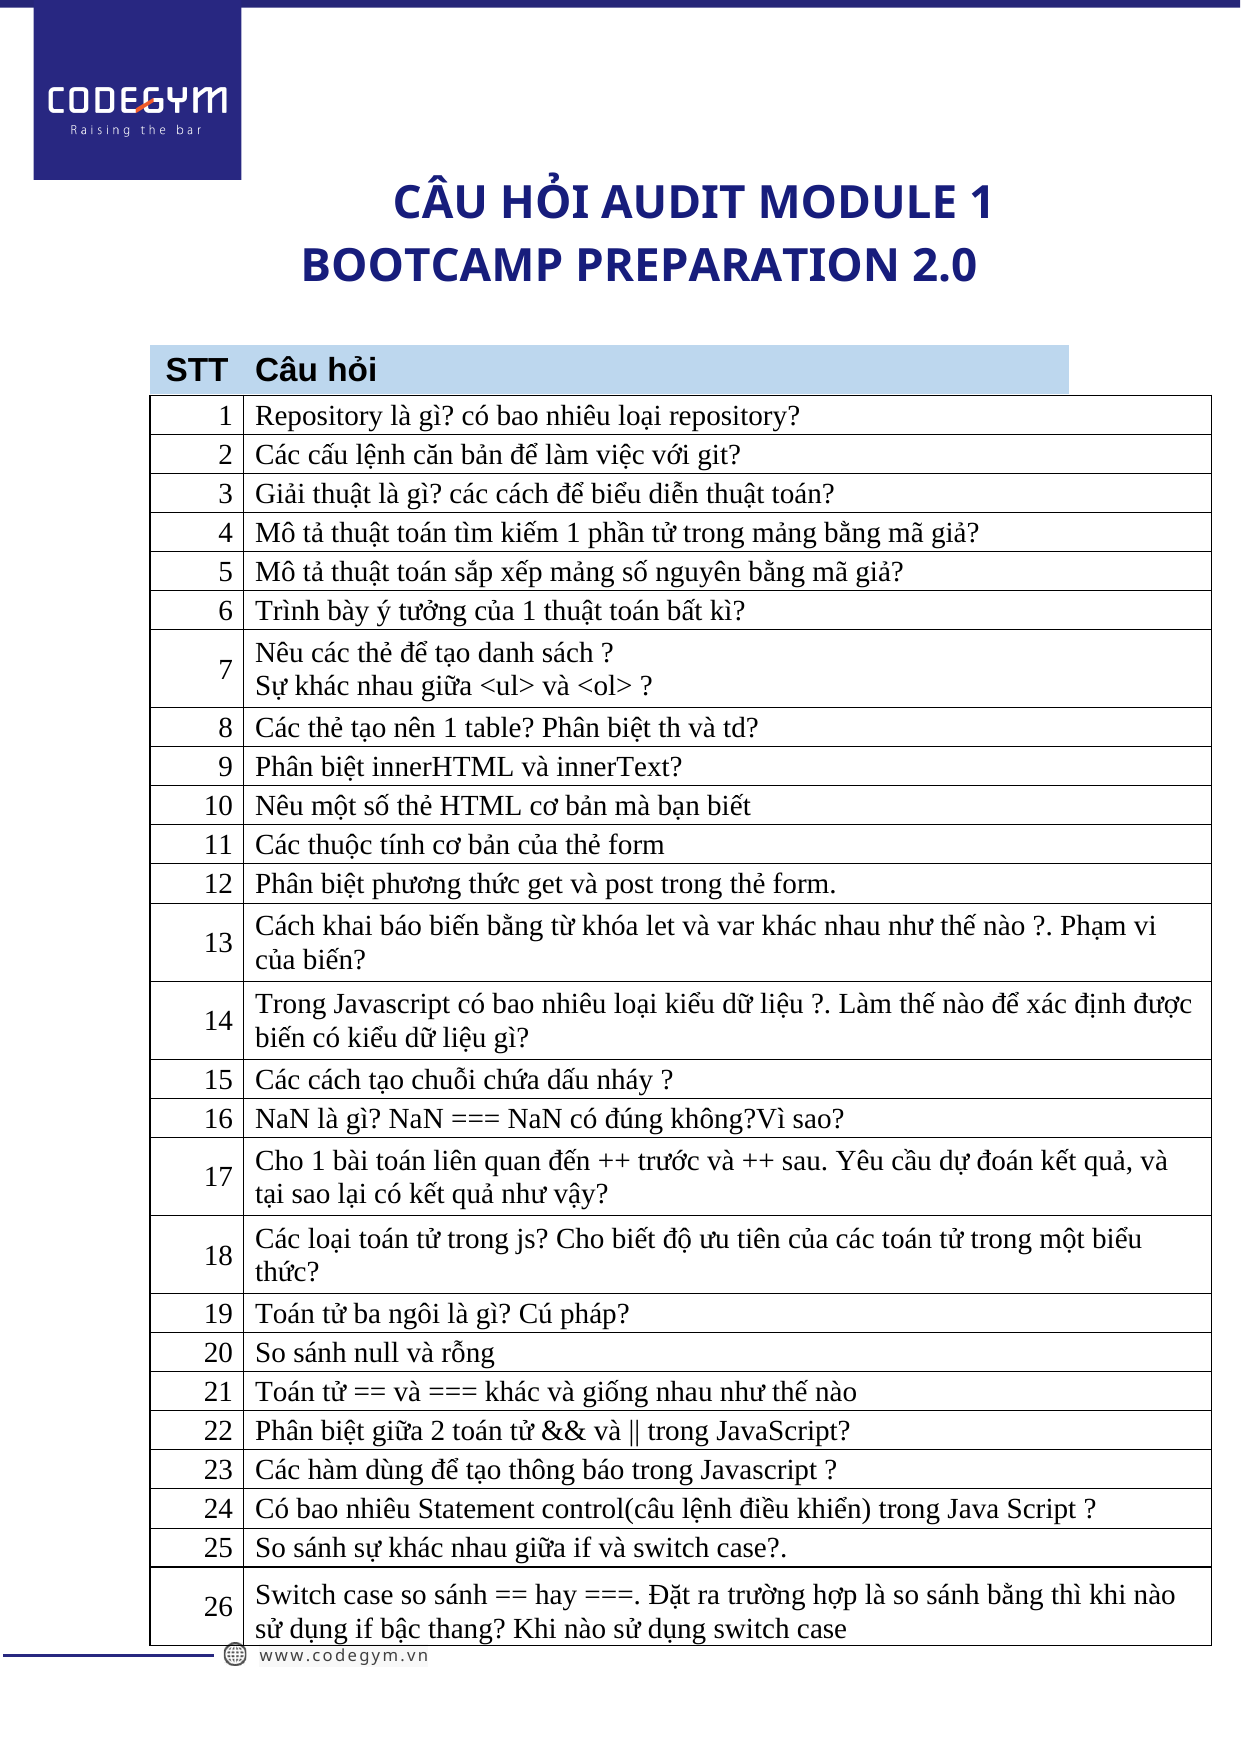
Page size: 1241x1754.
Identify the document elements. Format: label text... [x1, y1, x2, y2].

table_cell 1 [151, 396, 243, 434]
table_cell Phân biệt phương thức get và post trong thẻ form. [244, 864, 1211, 902]
table_cell 6 [151, 591, 243, 629]
table_cell 19 [151, 1294, 243, 1332]
table_cell 15 [151, 1060, 243, 1098]
table_cell 17 [151, 1138, 243, 1215]
table_cell Các thuộc tính cơ bản của thẻ form [244, 825, 1211, 863]
table_cell 9 [151, 747, 243, 785]
table_cell 22 [151, 1411, 243, 1449]
picture [32, 0, 242, 179]
table_cell 5 [151, 552, 243, 590]
table_cell Mô tả thuật toán tìm kiếm 1 phần tử trong mảng bằng mã giả? [244, 513, 1211, 551]
table_cell Toán tử == và === khác và giống nhau như thế nào [244, 1372, 1211, 1410]
table_cell 26 [151, 1568, 243, 1644]
table_cell Trình bày ý tưởng của 1 thuật toán bất kì? [244, 591, 1211, 629]
table_cell Các loại toán tử trong js? Cho biết độ ưu tiên của các toán tử trong một biểu thức? [244, 1216, 1211, 1293]
table_header STT [150, 345, 244, 394]
table_cell So sánh null và rỗng [244, 1333, 1211, 1371]
table_cell 10 [151, 786, 243, 824]
table_cell Trong Javascript có bao nhiêu loại kiểu dữ liệu ?. Làm thế nào để xác định được biến có kiểu dữ liệu gì? [244, 982, 1211, 1059]
table_cell NaN là gì? NaN === NaN có đúng không?Vì sao? [244, 1099, 1211, 1137]
table_cell Cách khai báo biến bằng từ khóa let và var khác nhau như thế nào ?. Phạm vi của biến? [244, 904, 1211, 981]
table_cell Phân biệt innerHTML và innerText? [244, 747, 1211, 785]
table_cell Các cách tạo chuỗi chứa dấu nháy ? [244, 1060, 1211, 1098]
table_cell 20 [151, 1333, 243, 1371]
table_cell 25 [151, 1529, 243, 1566]
table_cell Các hàm dùng để tạo thông báo trong Javascript ? [244, 1450, 1211, 1488]
table_cell 8 [151, 708, 243, 746]
table_cell 3 [151, 474, 243, 512]
table_cell Cho 1 bài toán liên quan đến ++ trước và ++ sau. Yêu cầu dự đoán kết quả, và tại sao lại có kết quả như vậy? [244, 1138, 1211, 1215]
table_header Câu hỏi [244, 345, 1069, 394]
table_cell Có bao nhiêu Statement control(câu lệnh điều khiển) trong Java Script ? [244, 1489, 1211, 1527]
table_cell Các thẻ tạo nên 1 table? Phân biệt th và td? [244, 708, 1211, 746]
table_cell 16 [151, 1099, 243, 1137]
table_cell Toán tử ba ngôi là gì? Cú pháp? [244, 1294, 1211, 1332]
table_cell Mô tả thuật toán sắp xếp mảng số nguyên bằng mã giả? [244, 552, 1211, 590]
table_cell 23 [151, 1450, 243, 1488]
table_cell Giải thuật là gì? các cách để biểu diễn thuật toán? [244, 474, 1211, 512]
table_cell Repository là gì? có bao nhiêu loại repository? [244, 396, 1211, 434]
table_cell Switch case so sánh == hay ===. Đặt ra trường hợp là so sánh bằng thì khi nào sử dụng if bậc thang? Khi nào sử dụng switch case [244, 1568, 1211, 1644]
table_cell So sánh sự khác nhau giữa if và switch case?. [244, 1529, 1211, 1566]
table_cell 13 [151, 904, 243, 981]
table_cell 11 [151, 825, 243, 863]
table_cell 7 [151, 630, 243, 707]
text CÂU HỎI AUDIT MODULE 1 [187, 170, 1090, 232]
table_cell Nêu các thẻ để tạo danh sách ? Sự khác nhau giữa <ul> và <ol> ? [244, 630, 1211, 707]
table_cell Phân biệt giữa 2 toán tử && và || trong JavaScript? [244, 1411, 1211, 1449]
table_cell 21 [151, 1372, 243, 1410]
table_cell 24 [151, 1489, 243, 1527]
table_cell 12 [151, 864, 243, 902]
table_cell 14 [151, 982, 243, 1059]
table_cell Nêu một số thẻ HTML cơ bản mà bạn biết [244, 786, 1211, 824]
picture [223, 1646, 247, 1666]
table_cell 2 [151, 435, 243, 473]
table_cell 18 [151, 1216, 243, 1293]
table_cell Các cấu lệnh căn bản để làm việc với git? [244, 435, 1211, 473]
text BOOTCAMP PREPARATION 2.0 [187, 232, 1090, 294]
table_cell 4 [151, 513, 243, 551]
